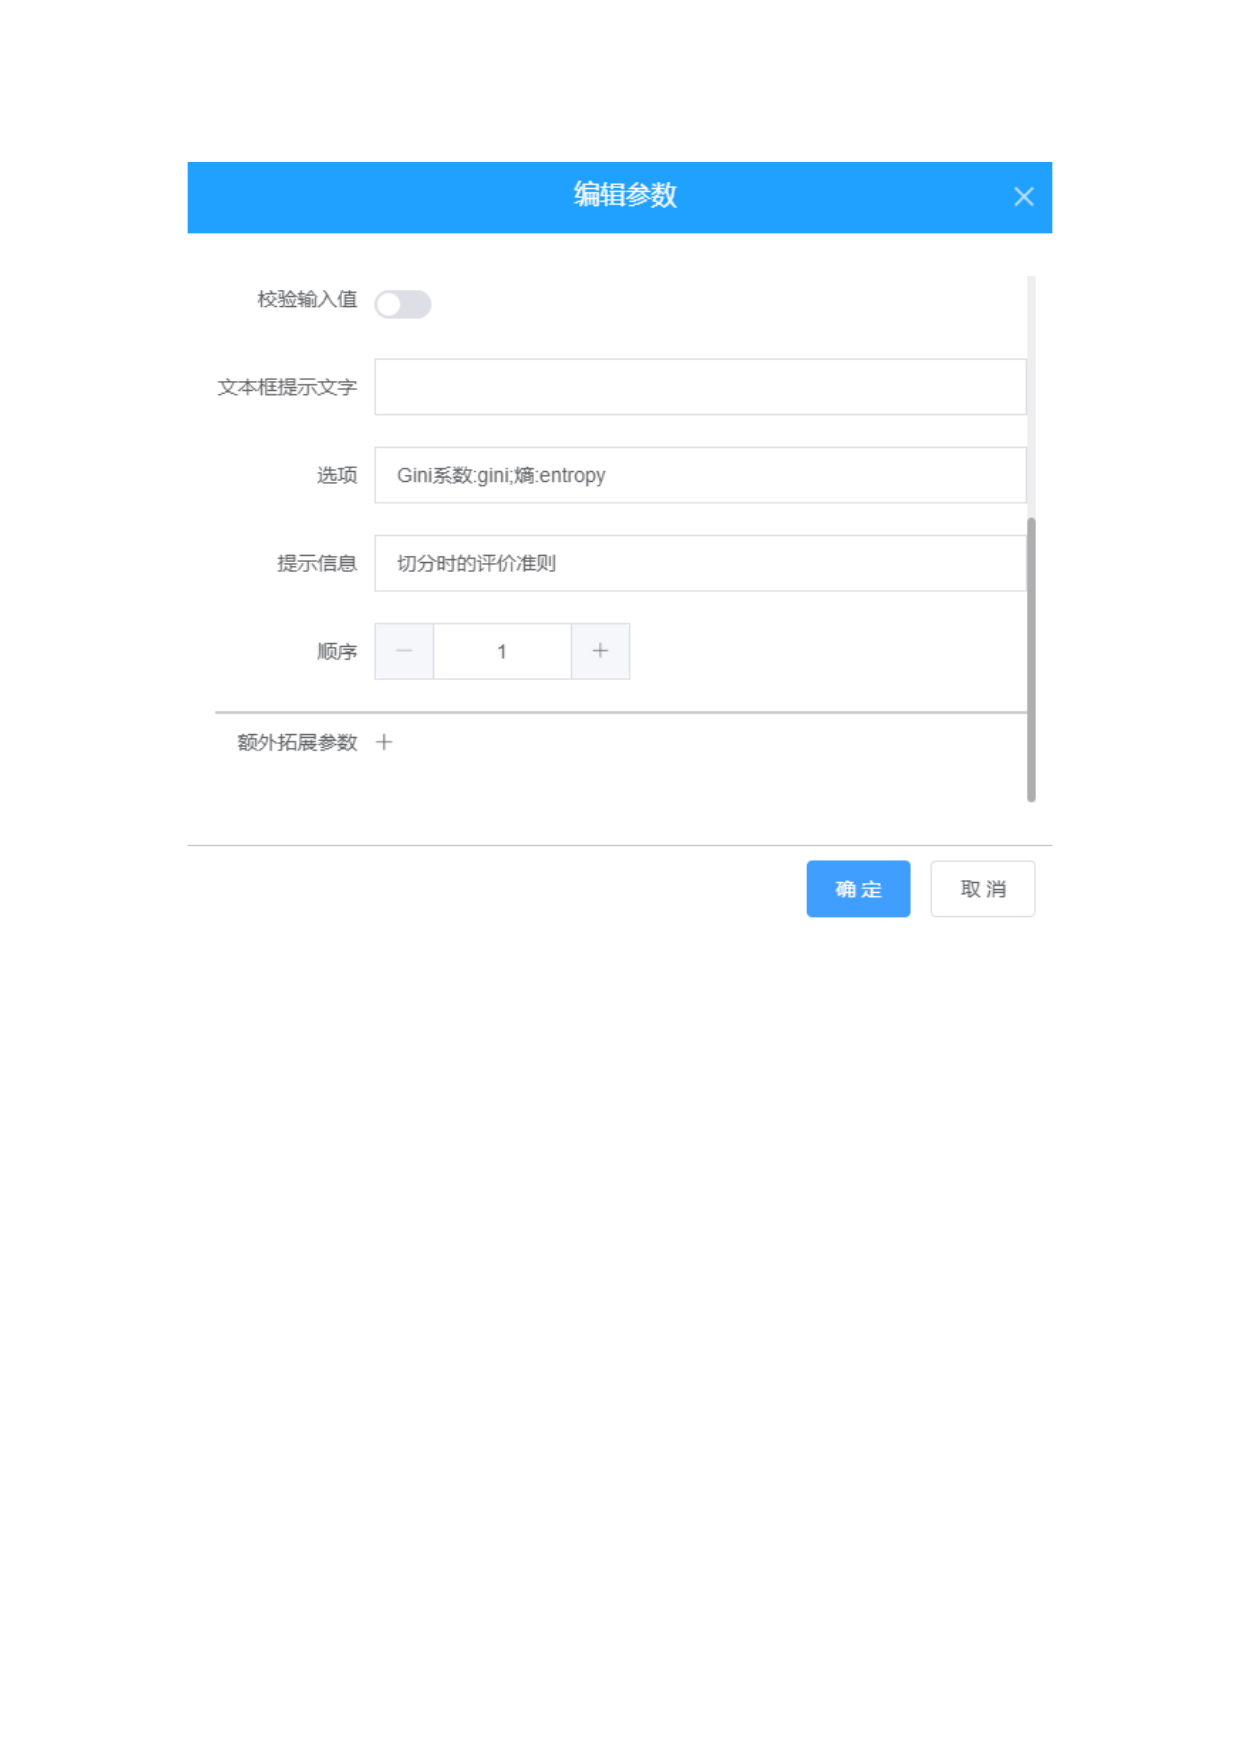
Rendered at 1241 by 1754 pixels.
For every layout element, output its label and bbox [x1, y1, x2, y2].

picture [187, 162, 1053, 936]
